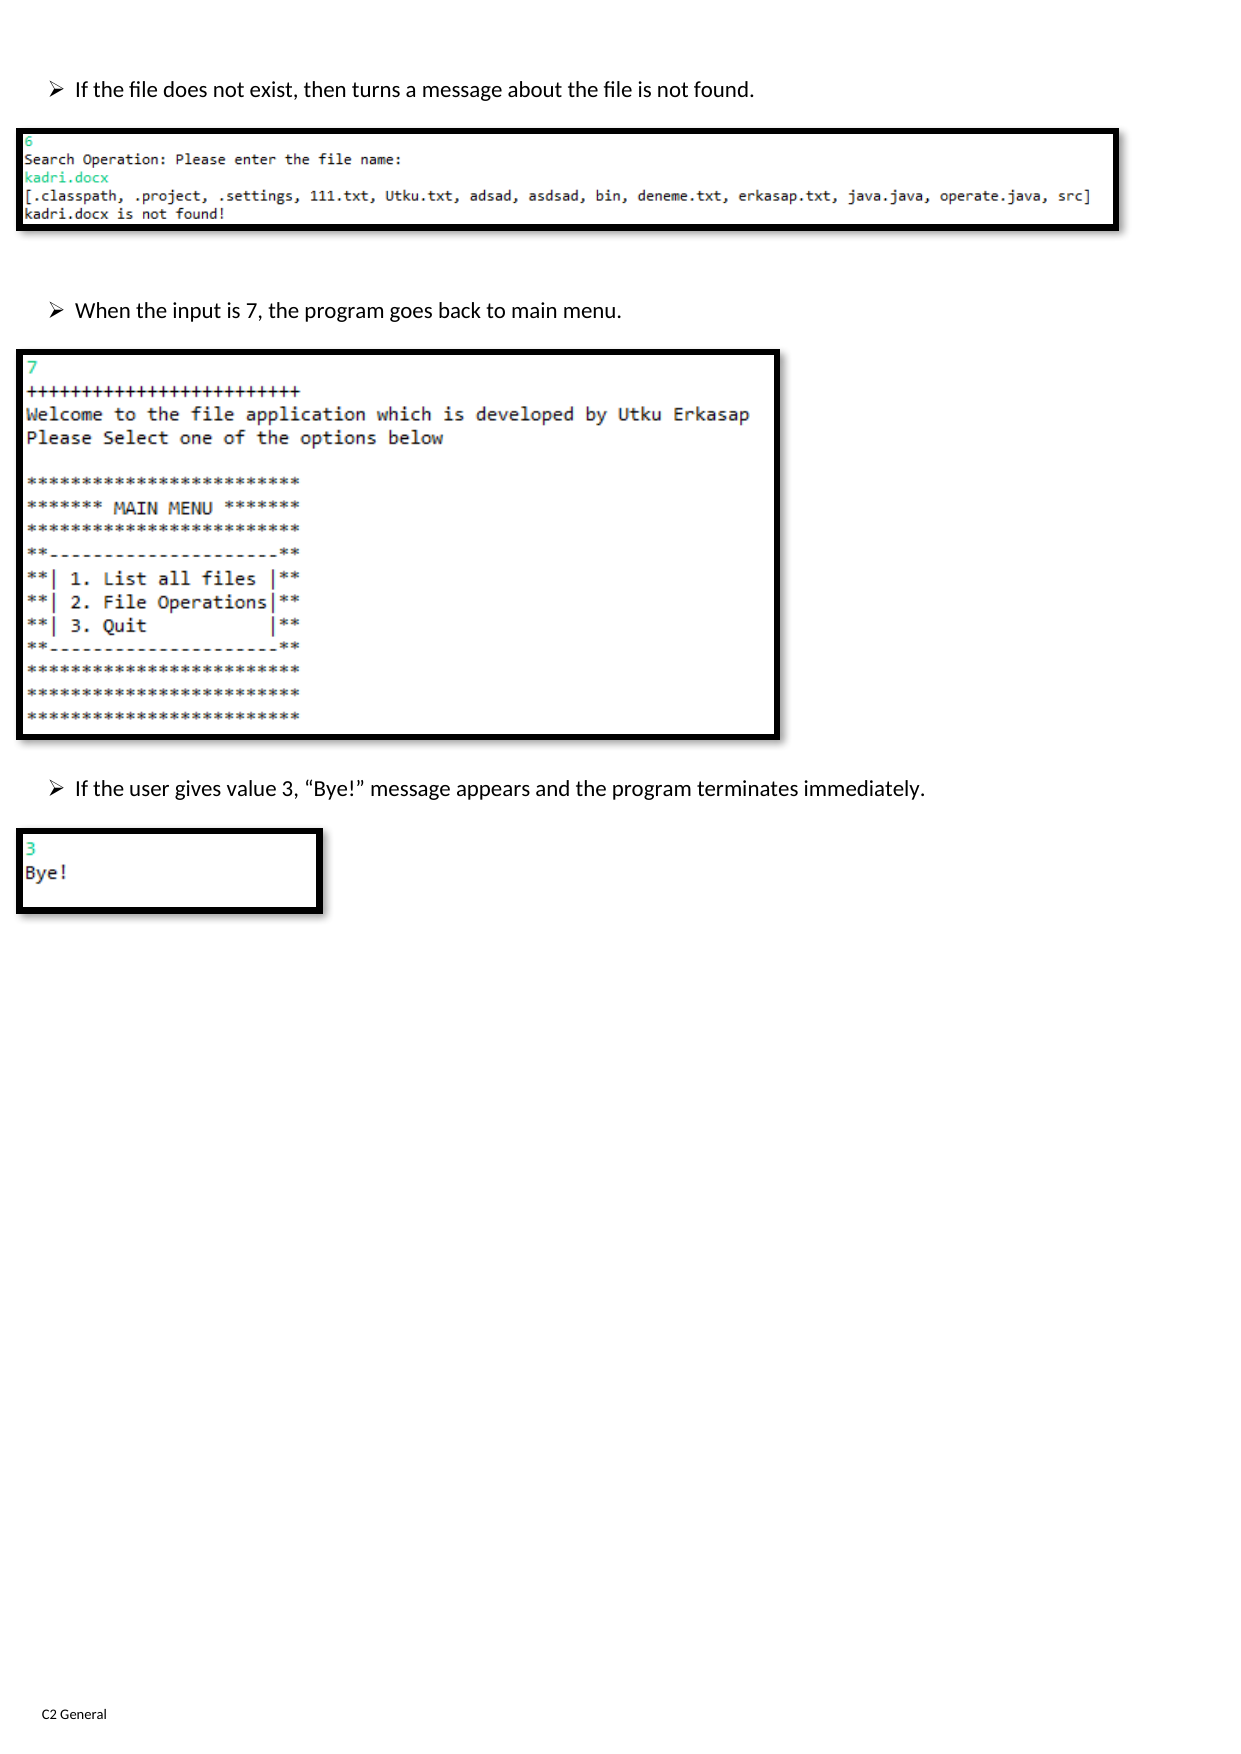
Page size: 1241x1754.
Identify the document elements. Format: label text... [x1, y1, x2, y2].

list If the user gives value 3, “Bye!” message appears and the program terminates immediately. [47, 774, 1183, 802]
picture [23, 355, 774, 734]
list When the input is 7, the program goes back to main menu. [47, 296, 1183, 324]
picture [23, 834, 316, 907]
picture [23, 134, 1113, 224]
list If the file does not exist, then turns a message about the file is not found. [47, 75, 1183, 103]
